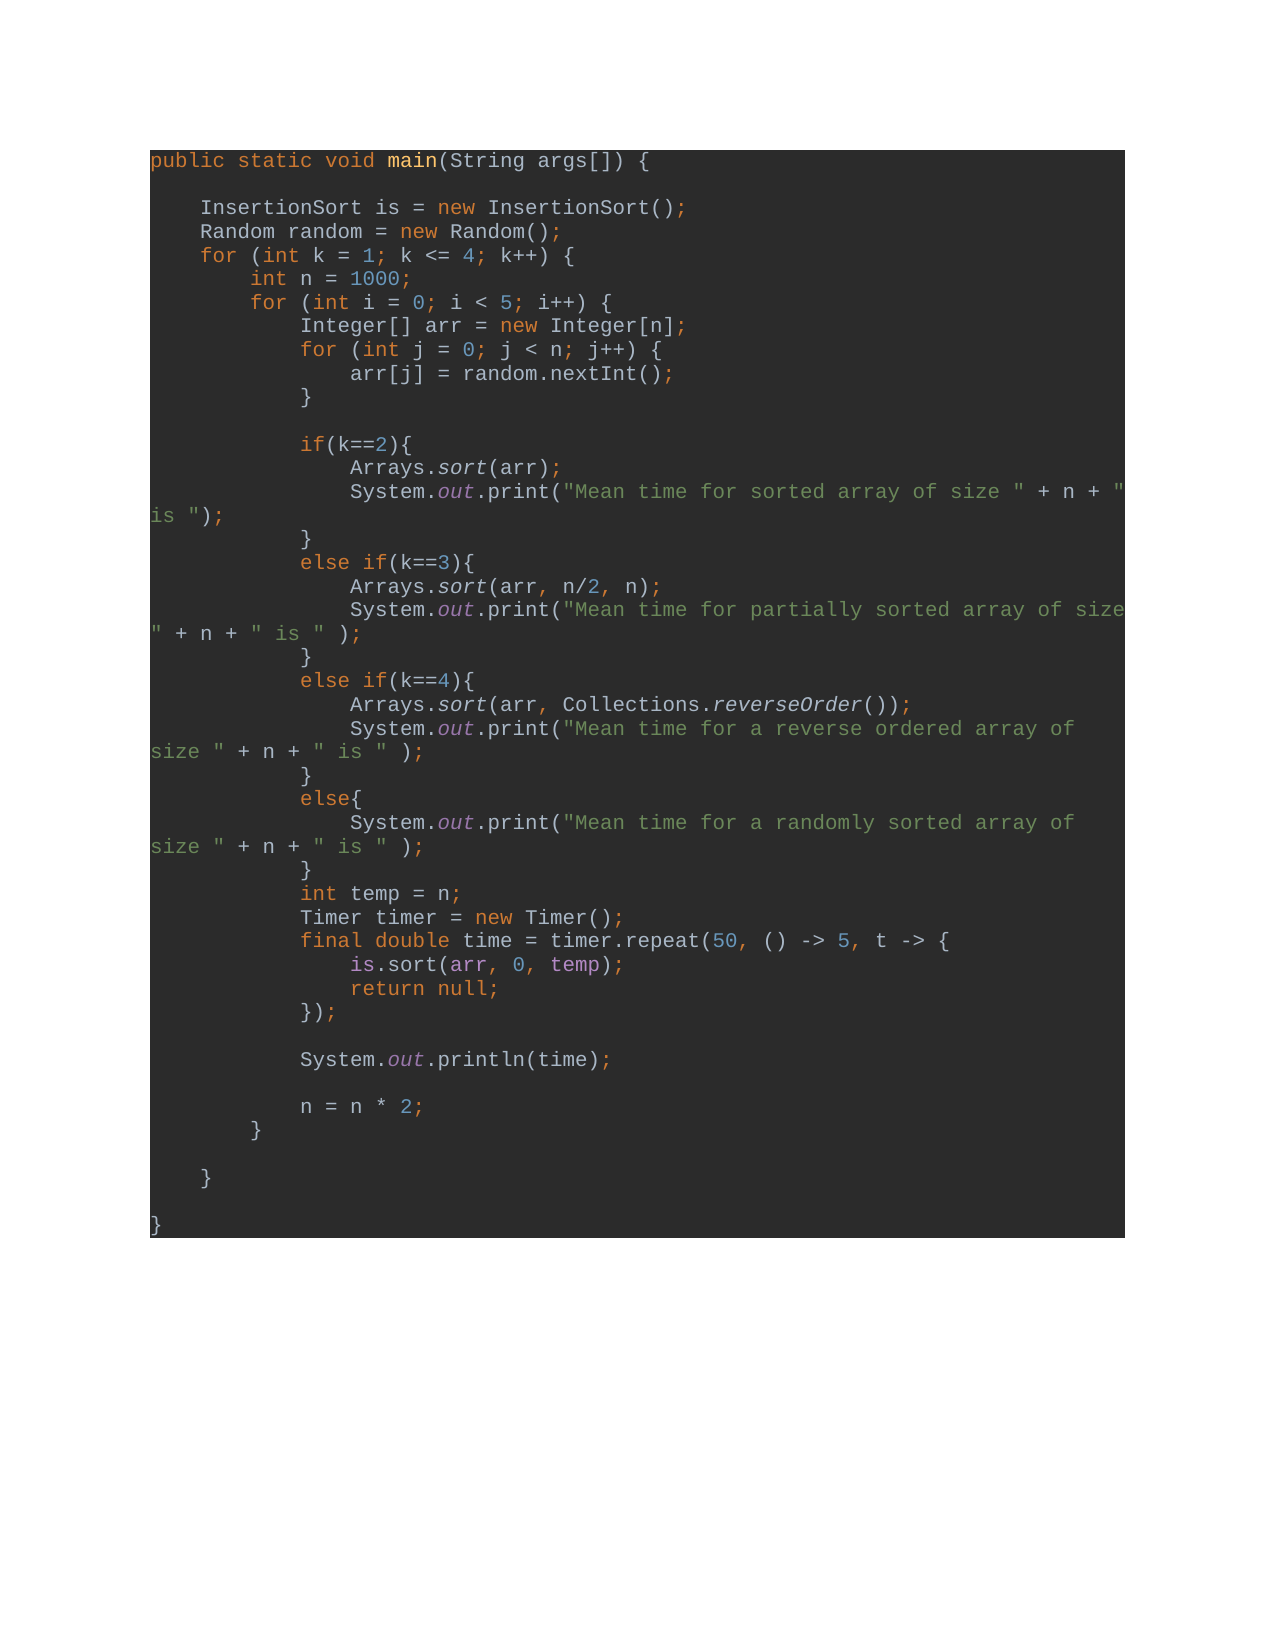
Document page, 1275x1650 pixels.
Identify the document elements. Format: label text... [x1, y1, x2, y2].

text public static void main(String args[]) { InsertionSort is = new InsertionSort(); Random random = new Random(); for (int k = 1; k <= 4; k++) { int n = 1000; for (int i = 0; i < 5; i++) { Integer[] arr = new Integer[n]; for (int j = 0; j < n; j++) { arr[j] = random.nextInt(); } if(k==2){ Arrays.sort(arr); System.out.print("Mean time for sorted array of size " + n + " is "); } else if(k==3){ Arrays.sort(arr, n/2, n); System.out.print("Mean time for partially sorted array of size " + n + " is " ); } else if(k==4){ Arrays.sort(arr, Collections.reverseOrder()); System.out.print("Mean time for a reverse ordered array of size " + n + " is " ); } else{ System.out.print("Mean time for a randomly sorted array of size " + n + " is " ); } int temp = n; Timer timer = new Timer(); final double time = timer.repeat(50, () -> 5, t -> { is.sort(arr, 0, temp); return null; }); System.out.println(time); n = n * 2; } } } [150, 150, 1125, 1238]
